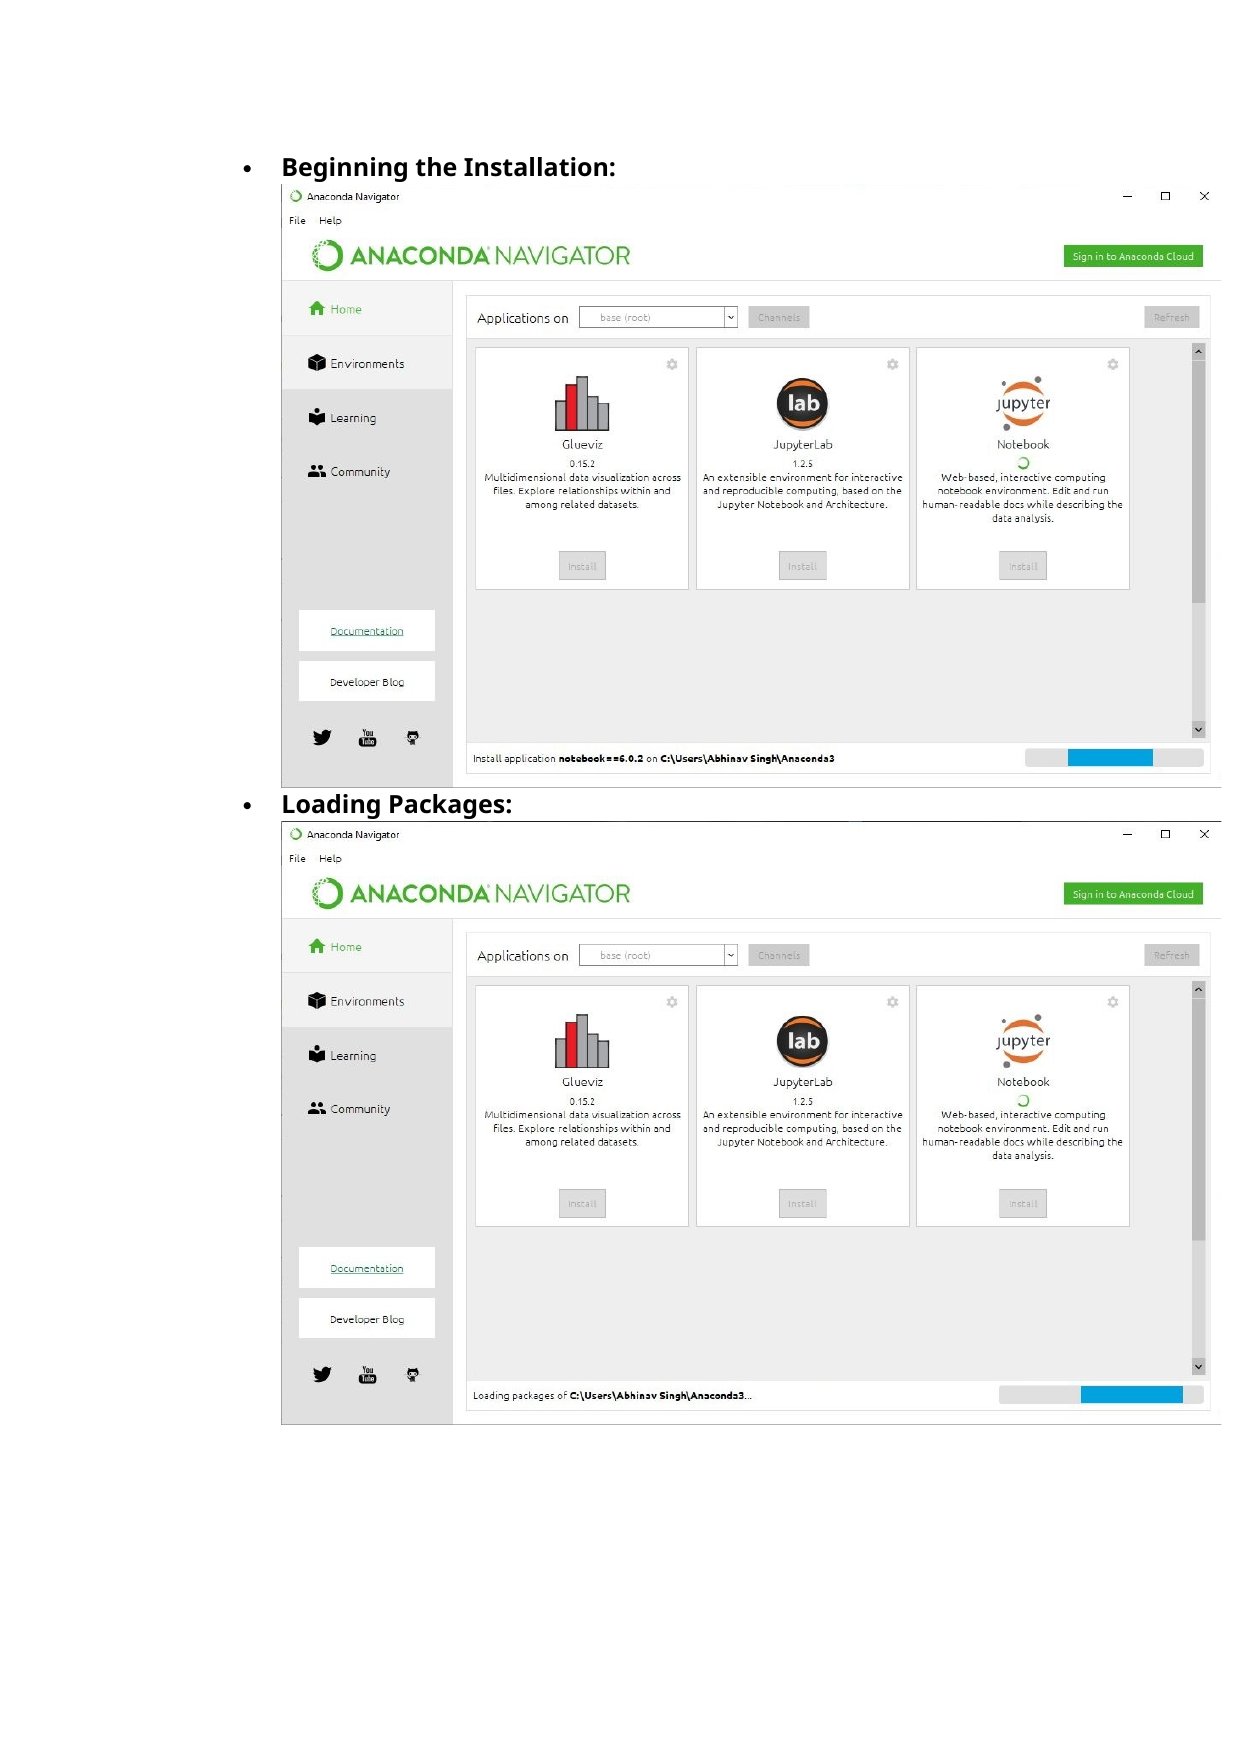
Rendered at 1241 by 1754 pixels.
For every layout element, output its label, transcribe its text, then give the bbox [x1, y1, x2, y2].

picture [281, 821, 1222, 1425]
picture [281, 184, 1222, 788]
